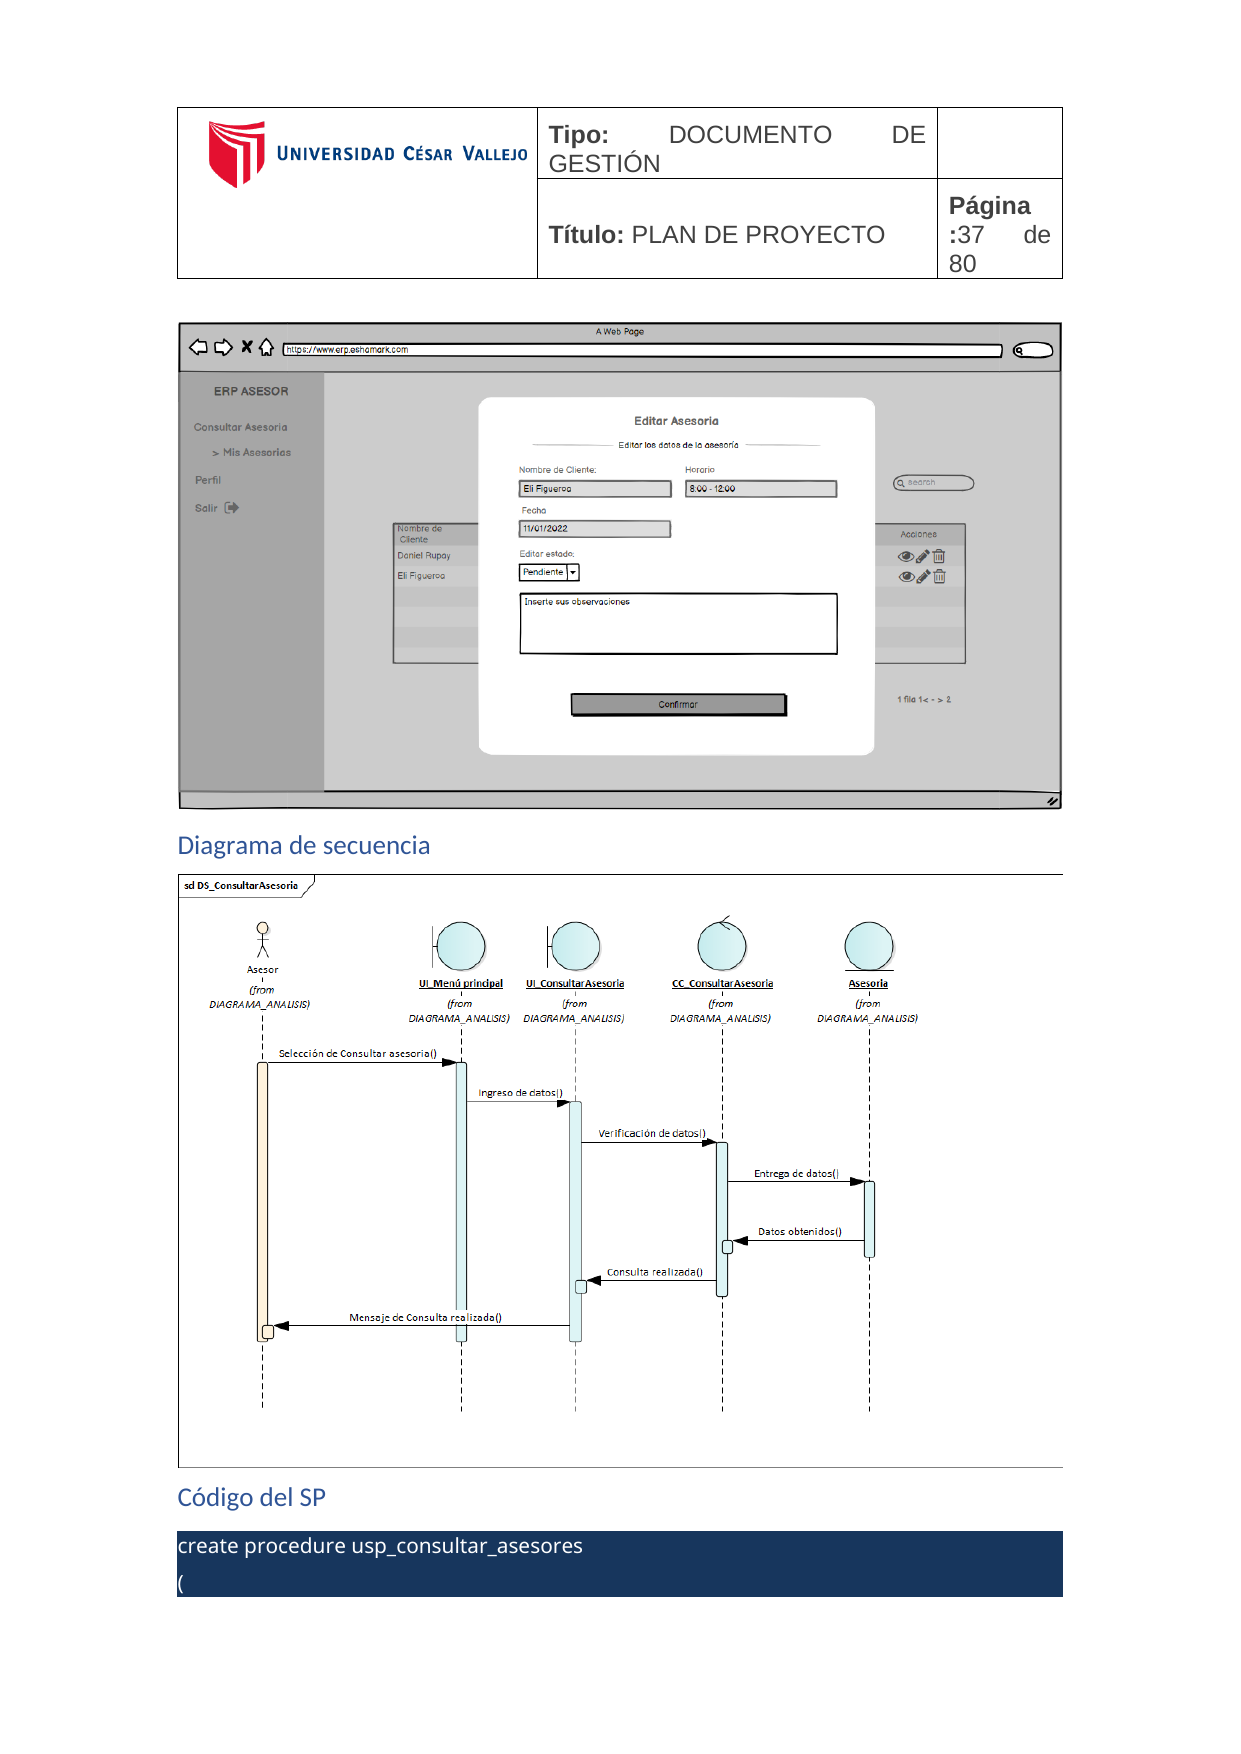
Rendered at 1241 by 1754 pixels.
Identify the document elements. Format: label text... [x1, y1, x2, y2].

picture [177, 873, 1063, 1468]
subtitle Código del SP [177, 1480, 1063, 1513]
picture [200, 108, 537, 198]
subtitle Diagrama de secuencia [177, 828, 1063, 861]
text create procedure usp_consultar_asesores [177, 1531, 1063, 1560]
picture [177, 320, 1063, 816]
text ( [177, 1568, 1063, 1597]
